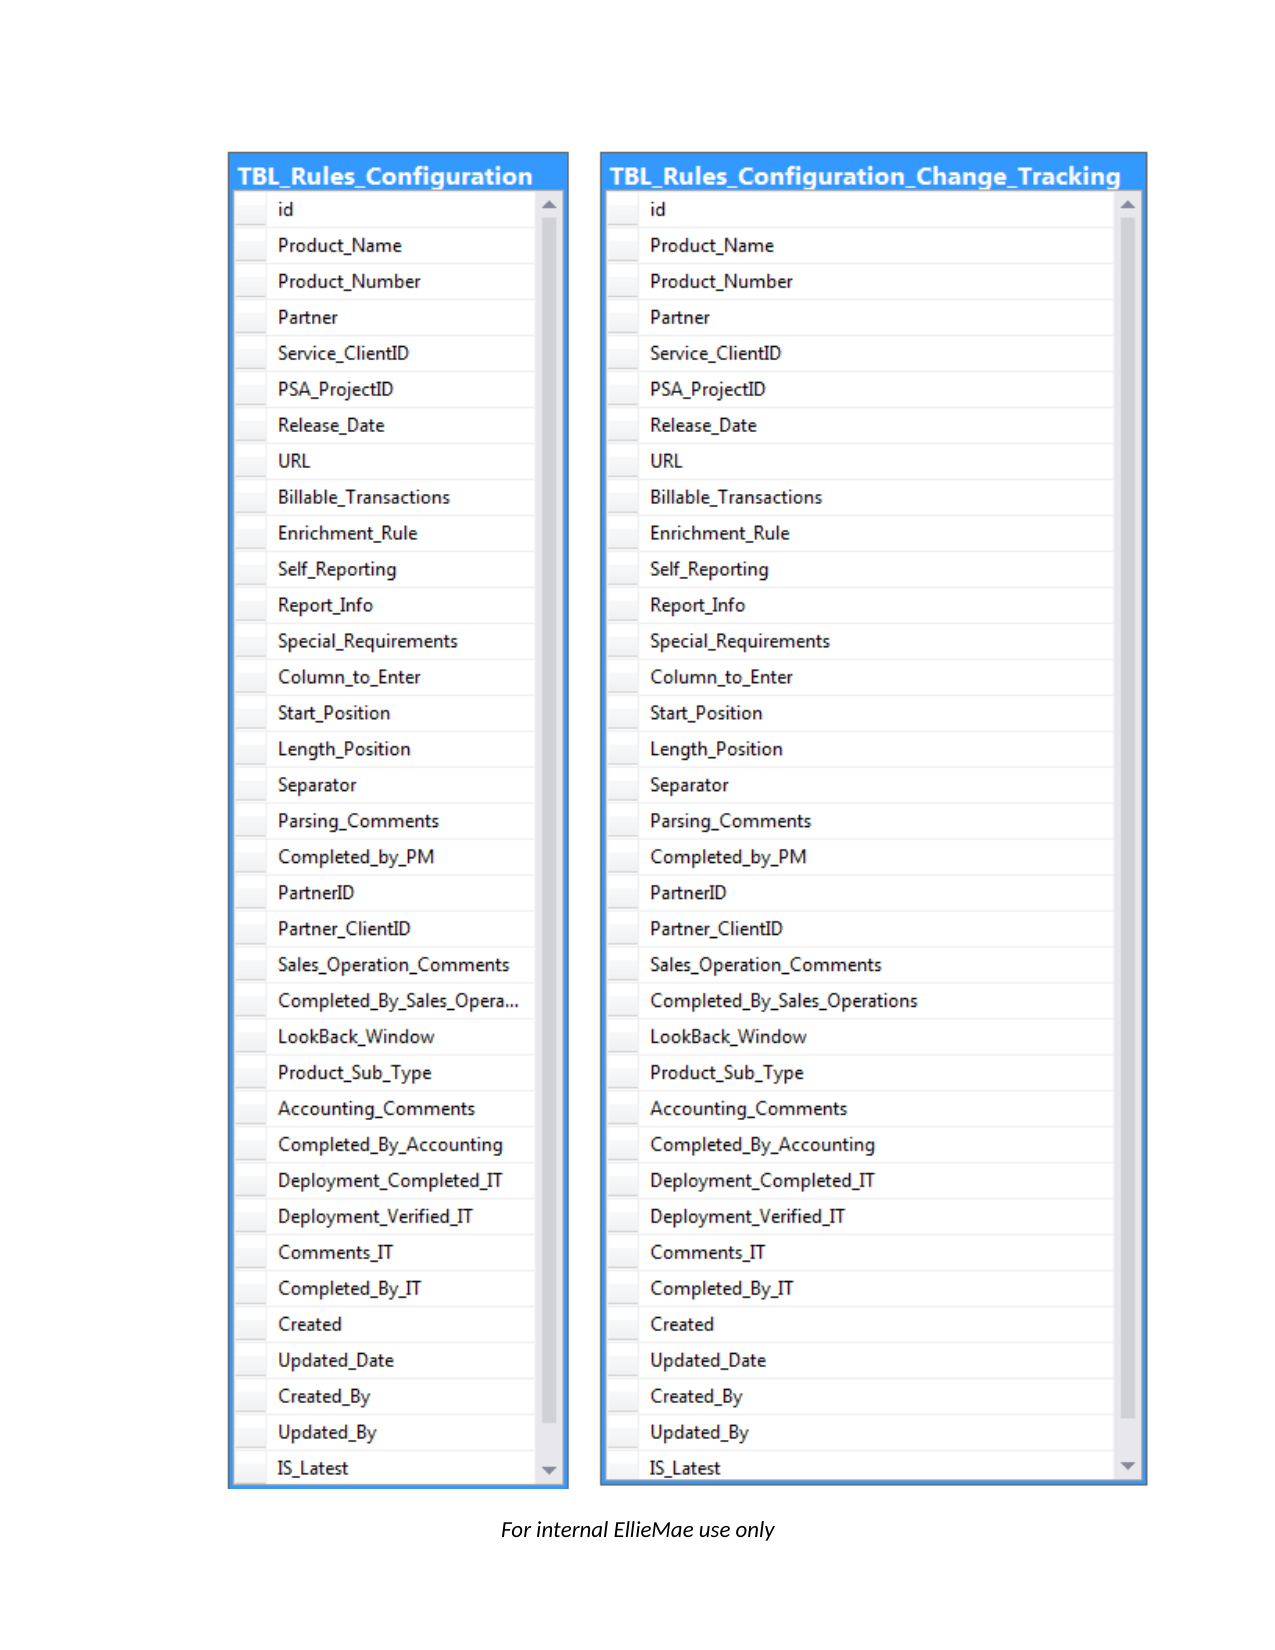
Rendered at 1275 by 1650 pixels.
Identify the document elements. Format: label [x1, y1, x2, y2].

picture [225, 150, 1154, 1489]
